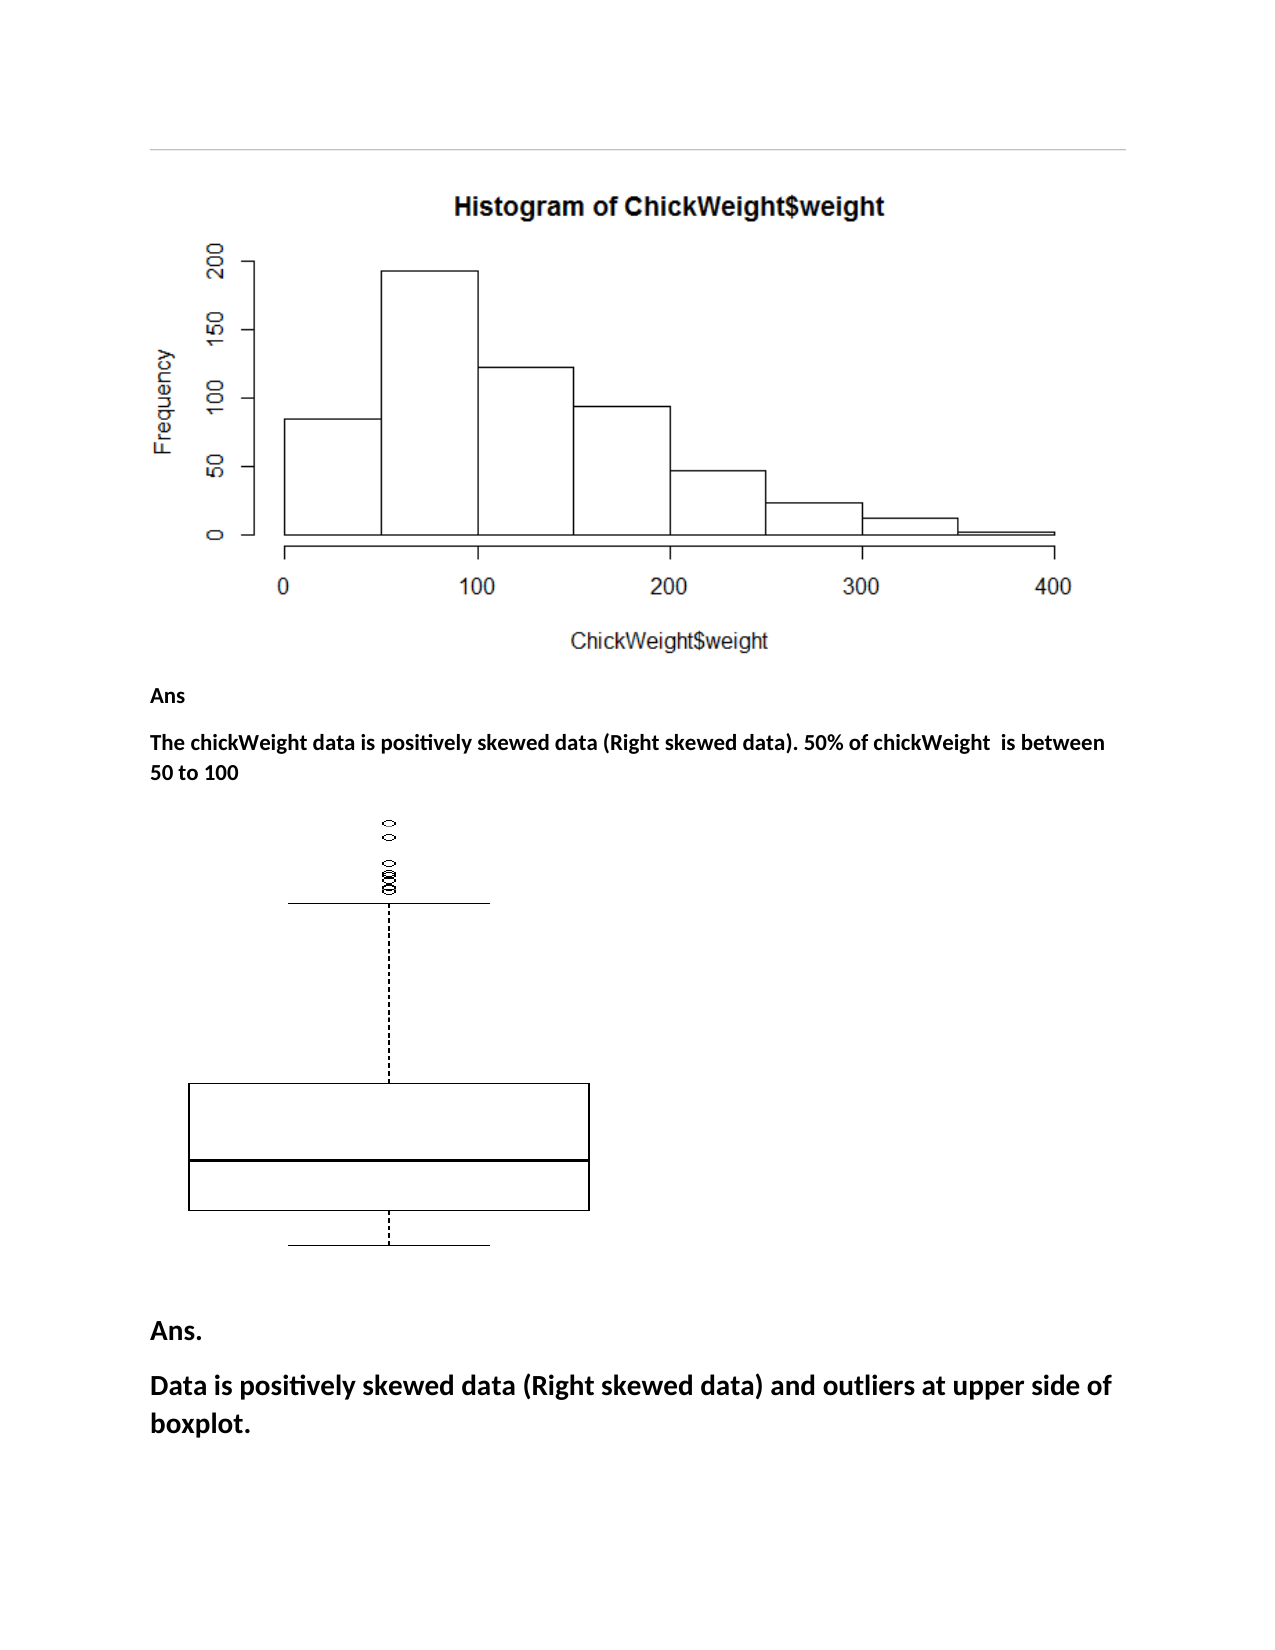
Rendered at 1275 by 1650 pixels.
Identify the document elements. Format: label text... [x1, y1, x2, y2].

text Ans [150, 681, 1125, 709]
text Ans. [150, 1312, 1125, 1347]
picture [150, 805, 638, 1293]
text Data is positively skewed data (Right skewed data) and outliers at upper side of boxplot. [150, 1367, 1125, 1441]
text The chickWeight data is positively skewed data (Right skewed data). 50% of chickWeight is between 50 to 100 [150, 728, 1125, 787]
picture [150, 149, 1126, 663]
